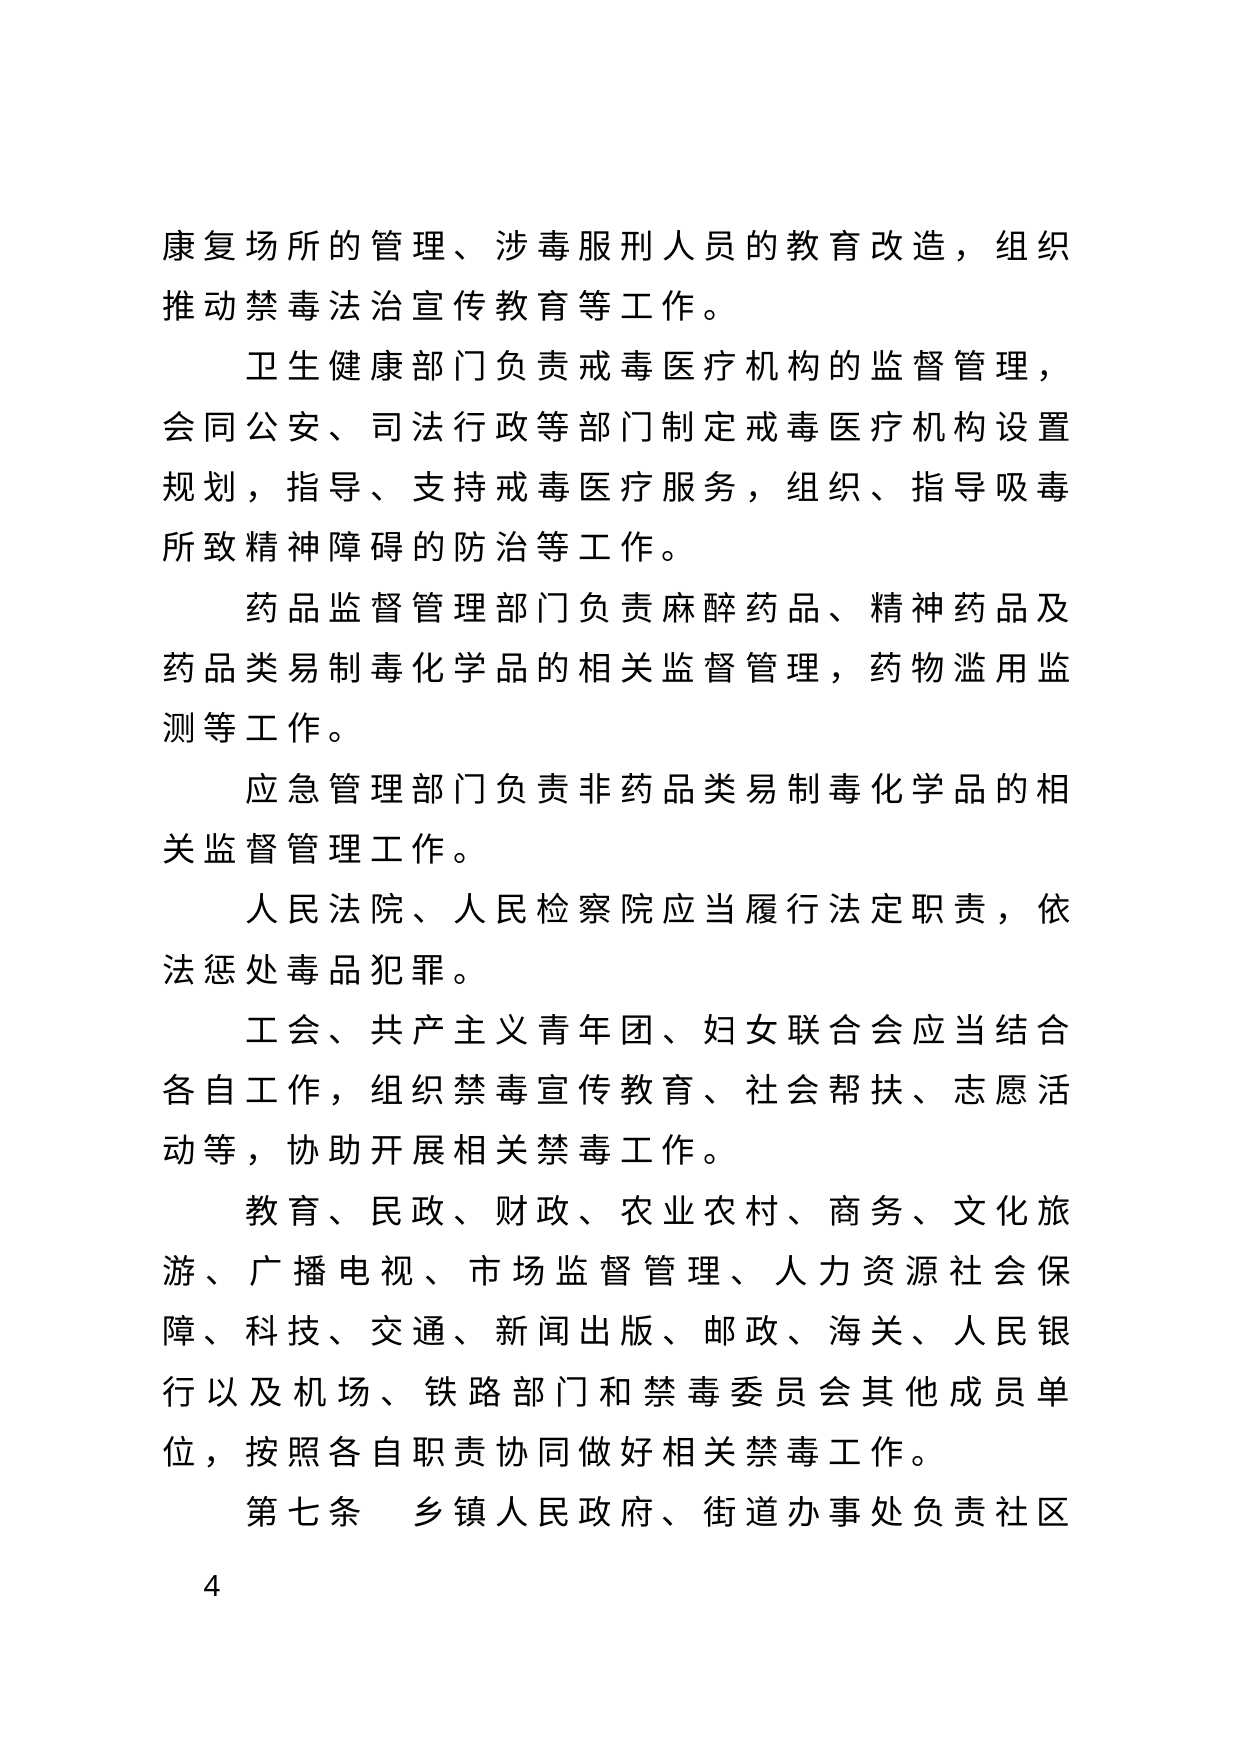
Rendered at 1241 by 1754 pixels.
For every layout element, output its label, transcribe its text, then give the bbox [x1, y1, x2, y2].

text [162, 213, 1078, 334]
text 卫生健康部门负责戒毒医疗机构的监督管理，会同公安、司法行政等部门制定戒毒医疗机构设置规划，指导、支持戒毒医疗服务，组织、指导吸毒所致精神障碍的防治等工作。 [162, 334, 1078, 575]
text 人民法院、人民检察院应当履行法定职责，依法惩处毒品犯罪。 [162, 877, 1078, 998]
text 教育、民政、财政、农业农村、商务、文化旅游、广播电视、市场监督管理、人力资源社会保障、科技、交通、新闻出版、邮政、海关、人民银行以及机场、铁路部门和禁毒委员会其他成员单位，按照各自职责协同做好相关禁毒工作。 [162, 1178, 1078, 1480]
text 药品监督管理部门负责麻醉药品、精神药品及药品类易制毒化学品的相关监督管理，药物滥用监测等工作。 [162, 575, 1078, 756]
text 工会、共产主义青年团、妇女联合会应当结合各自工作，组织禁毒宣传教育、社会帮扶、志愿活动等，协助开展相关禁毒工作。 [162, 998, 1078, 1178]
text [162, 1480, 1078, 1540]
text 应急管理部门负责非药品类易制毒化学品的相关监督管理工作。 [162, 756, 1078, 877]
